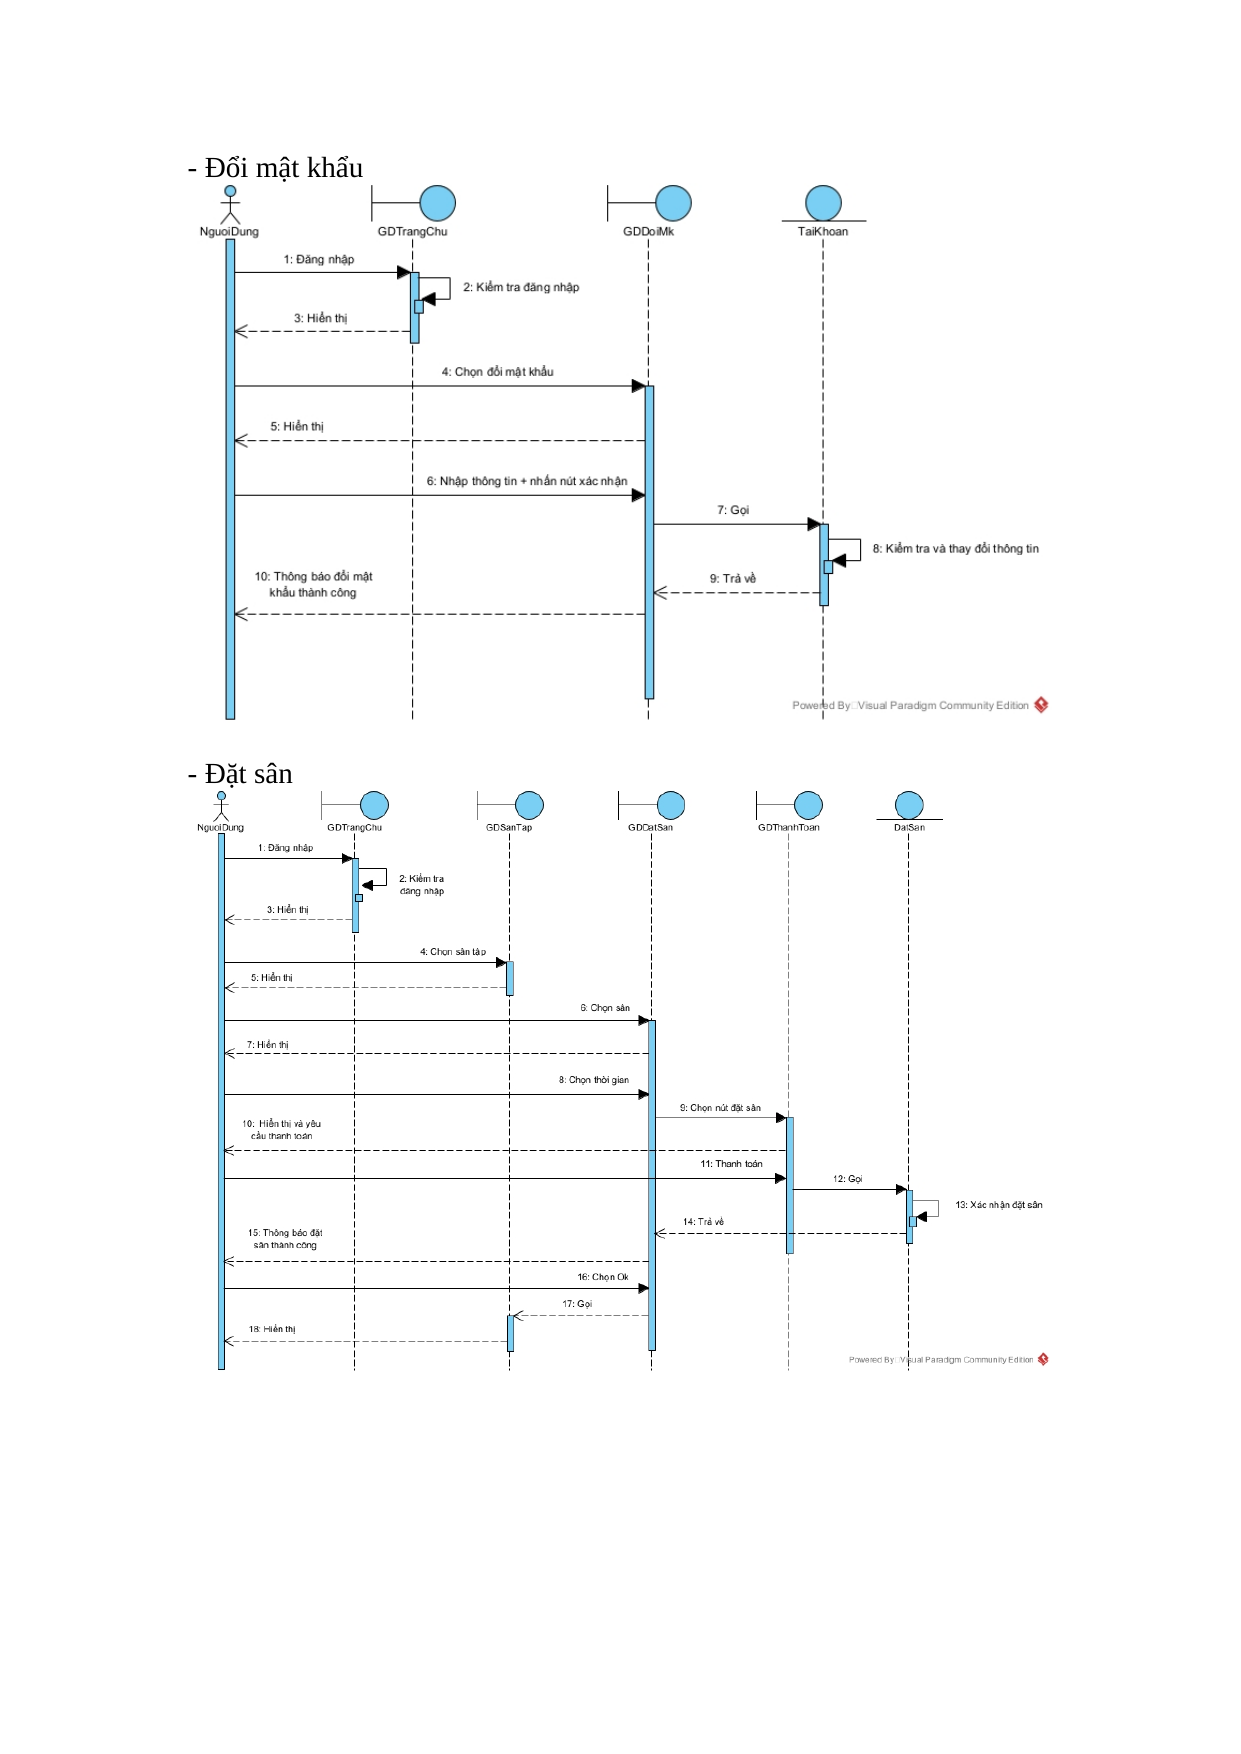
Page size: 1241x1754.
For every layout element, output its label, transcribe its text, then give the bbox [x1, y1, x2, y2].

picture [187, 790, 1053, 1373]
list - Đổi mật khẩu [187, 150, 1053, 183]
list - Đặt sân [187, 756, 1053, 790]
picture [187, 183, 1053, 723]
